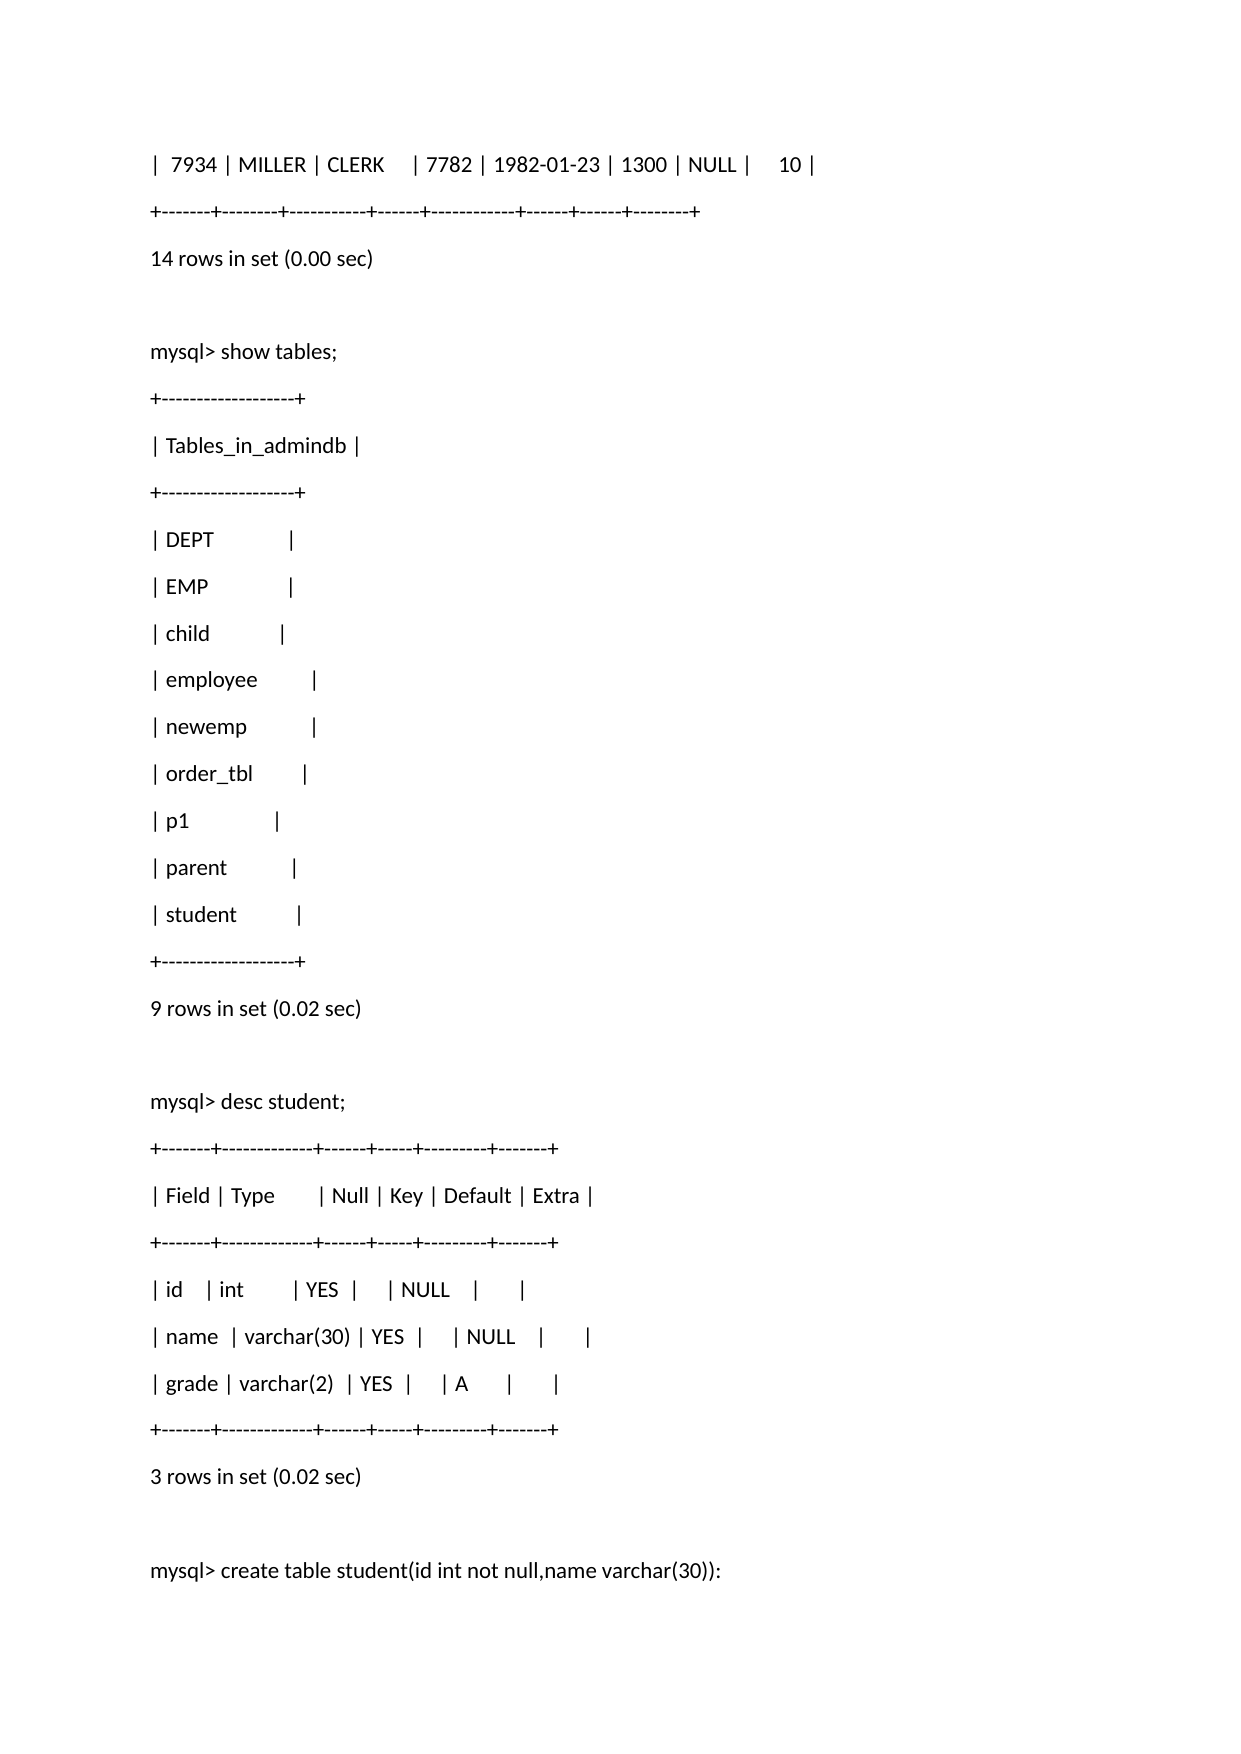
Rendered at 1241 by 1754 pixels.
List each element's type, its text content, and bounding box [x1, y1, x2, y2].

text | Field | Type | Null | Key | Default | Extra | [150, 1181, 1090, 1209]
text | DEPT | [150, 525, 1090, 553]
text | employee | [150, 666, 1090, 694]
text | parent | [150, 853, 1090, 881]
text | name | varchar(30) | YES | | NULL | | [150, 1322, 1090, 1350]
text +-------+-------------+------+-----+---------+-------+ [150, 1228, 1090, 1256]
text | EMP | [150, 572, 1090, 600]
text | 7934 | MILLER | CLERK | 7782 | 1982-01-23 | 1300 | NULL | 10 | [150, 150, 1090, 178]
text +-------+-------------+------+-----+---------+-------+ [150, 1134, 1090, 1162]
text | grade | varchar(2) | YES | | A | | [150, 1369, 1090, 1397]
text +-------------------+ [150, 478, 1090, 506]
text +-------------------+ [150, 947, 1090, 975]
text 3 rows in set (0.02 sec) [150, 1462, 1090, 1491]
text mysql> create table student(id int not null,name varchar(30)): [150, 1556, 1090, 1584]
text | id | int | YES | | NULL | | [150, 1275, 1090, 1303]
text 14 rows in set (0.00 sec) [150, 244, 1090, 272]
text | newemp | [150, 712, 1090, 741]
text | order_tbl | [150, 759, 1090, 787]
text mysql> desc student; [150, 1087, 1090, 1116]
text +-------------------+ [150, 384, 1090, 412]
text 9 rows in set (0.02 sec) [150, 994, 1090, 1022]
text | student | [150, 900, 1090, 928]
text mysql> show tables; [150, 337, 1090, 366]
text | p1 | [150, 806, 1090, 834]
text +-------+-------------+------+-----+---------+-------+ [150, 1416, 1090, 1444]
text | Tables_in_admindb | [150, 431, 1090, 459]
text | child | [150, 619, 1090, 647]
text +-------+--------+-----------+------+------------+------+------+--------+ [150, 197, 1090, 225]
